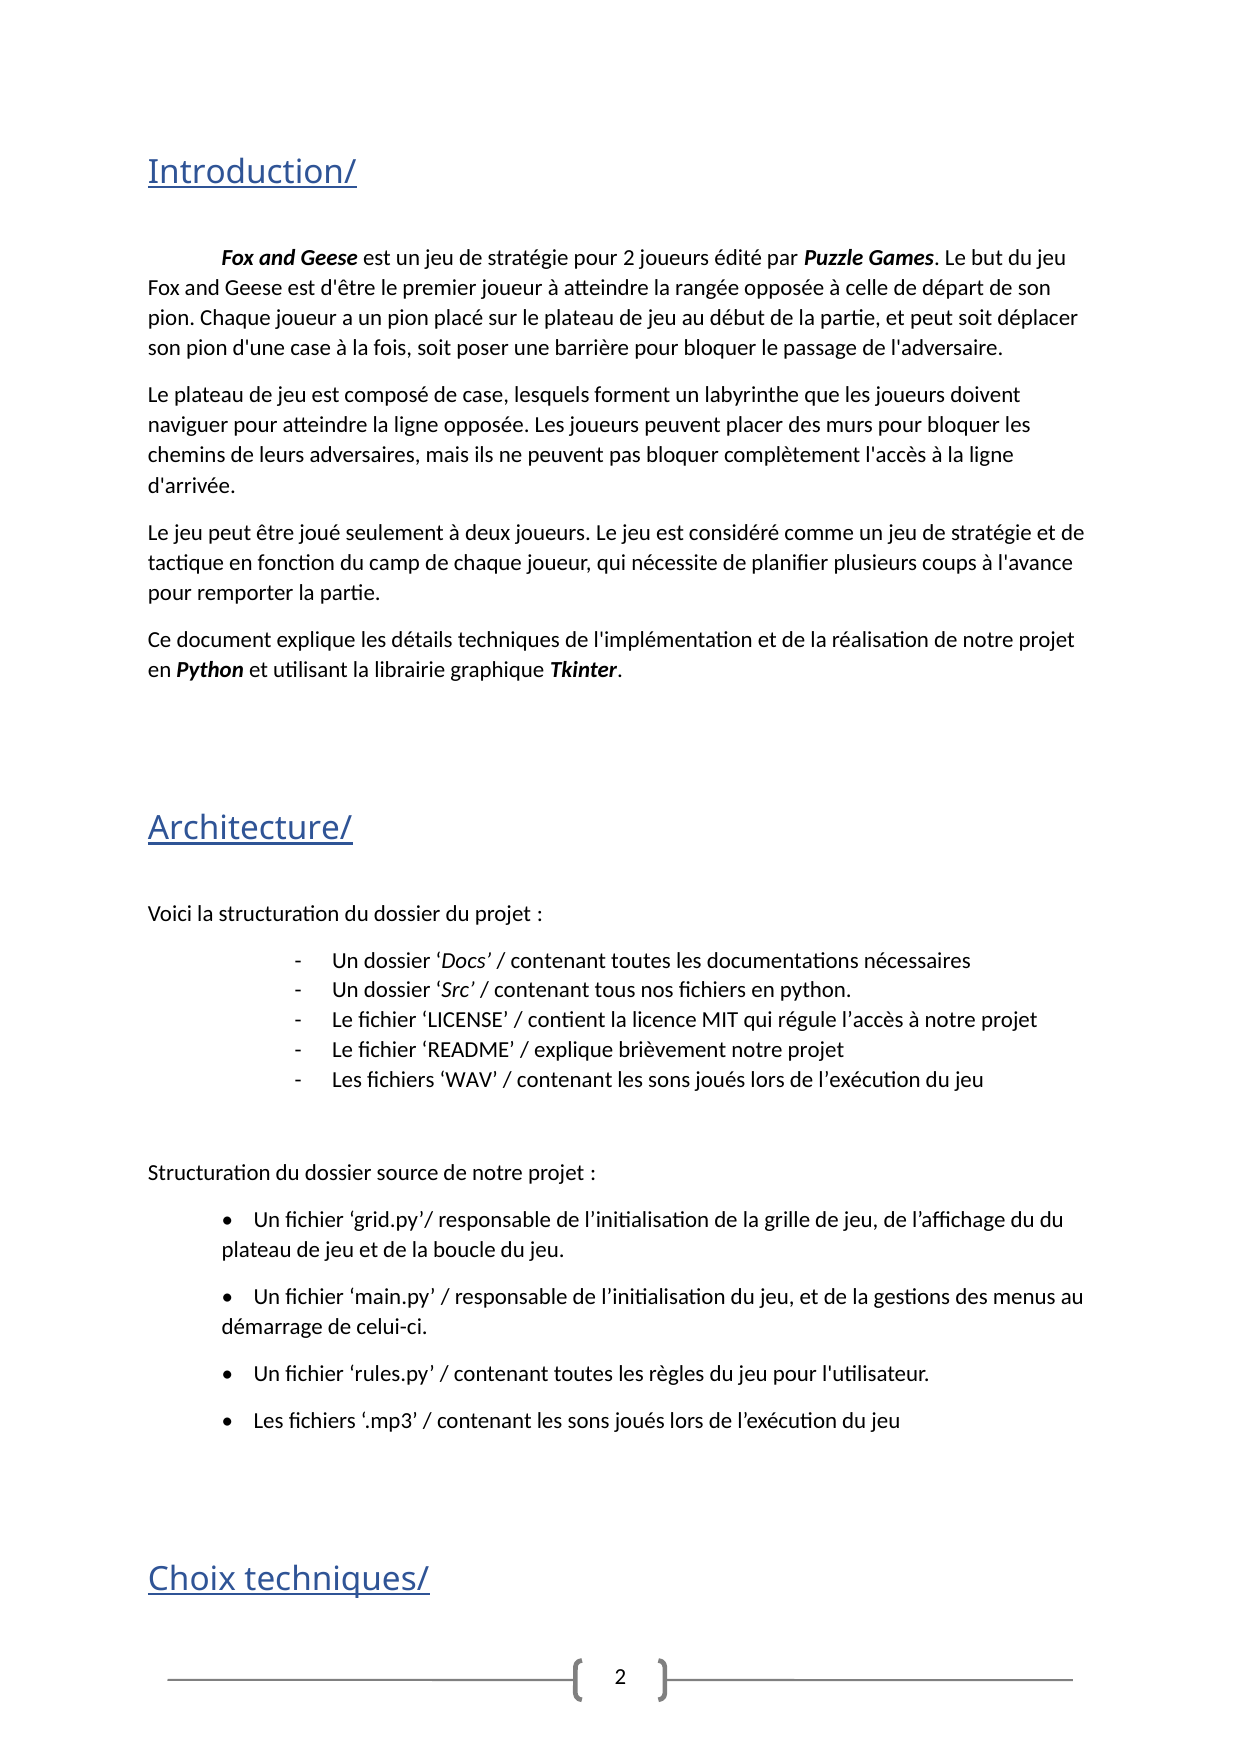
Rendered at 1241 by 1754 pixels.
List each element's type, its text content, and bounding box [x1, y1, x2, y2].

subtitle Architecture/ [148, 804, 1093, 849]
list Le fichier ‘LICENSE’ / contient la licence MIT qui régule l’accès à notre projet [294, 1005, 1093, 1033]
text • Un fichier ‘rules.py’ / contenant toutes les règles du jeu pour l'utilisateur. [148, 1359, 1093, 1387]
text • Un fichier ‘main.py’ / responsable de l’initialisation du jeu, et de la gestions des menus au démarrage de celui-ci. [221, 1282, 1093, 1340]
list Un dossier ‘Src’ / contenant tous nos fichiers en python. [294, 976, 1093, 1004]
text Fox and Geese est un jeu de stratégie pour 2 joueurs édité par Puzzle Games. Le but du jeu Fox and Geese est d'être le premier joueur à atteindre la rangée opposée à celle de départ de son pion. Chaque joueur a un pion placé sur le plateau de jeu au début de la partie, et peut soit déplacer son pion d'une case à la fois, soit poser une barrière pour bloquer le passage de l'adversaire. [148, 243, 1093, 361]
list Le fichier ‘README’ / explique brièvement notre projet [294, 1035, 1093, 1063]
text Ce document explique les détails techniques de l'implémentation et de la réalisation de notre projet en Python et utilisant la librairie graphique Tkinter. [148, 625, 1093, 683]
text Structuration du dossier source de notre projet : [148, 1158, 1093, 1186]
text • Les fichiers ‘.mp3’ / contenant les sons joués lors de l’exécution du jeu [148, 1406, 1093, 1434]
subtitle Choix techniques/ [148, 1555, 1093, 1600]
list Un dossier ‘Docs’ / contenant toutes les documentations nécessaires [294, 946, 1093, 974]
list Les fichiers ‘WAV’ / contenant les sons joués lors de l’exécution du jeu [294, 1065, 1093, 1093]
text Le jeu peut être joué seulement à deux joueurs. Le jeu est considéré comme un jeu de stratégie et de tactique en fonction du camp de chaque joueur, qui nécessite de planifier plusieurs coups à l'avance pour remporter la partie. [148, 518, 1093, 606]
text Voici la structuration du dossier du projet : [148, 899, 1093, 927]
text • Un fichier ‘grid.py’/ responsable de l’initialisation de la grille de jeu, de l’affichage du du plateau de jeu et de la boucle du jeu. [221, 1205, 1093, 1263]
subtitle Introduction/ [148, 148, 1093, 193]
text Le plateau de jeu est composé de case, lesquels forment un labyrinthe que les joueurs doivent naviguer pour atteindre la ligne opposée. Les joueurs peuvent placer des murs pour bloquer les chemins de leurs adversaires, mais ils ne peuvent pas bloquer complètement l'accès à la ligne d'arrivée. [148, 380, 1093, 499]
